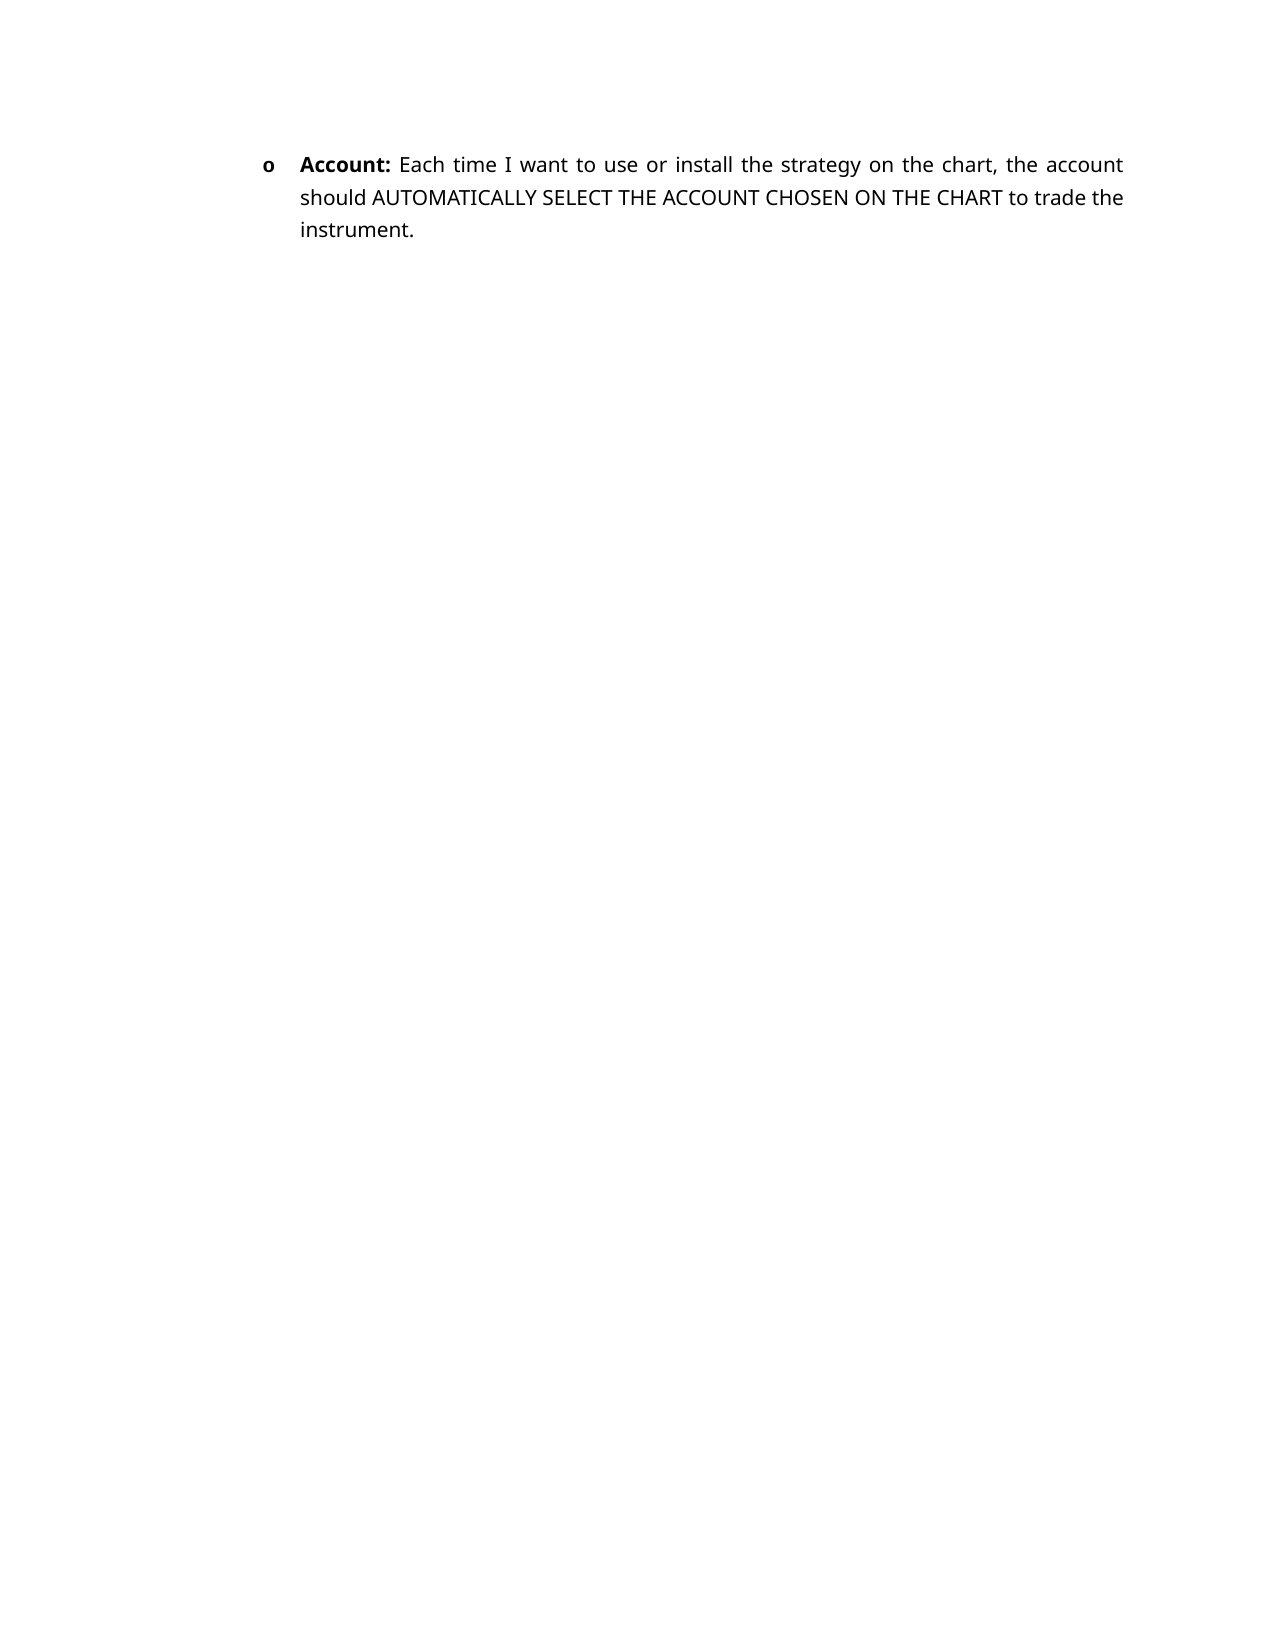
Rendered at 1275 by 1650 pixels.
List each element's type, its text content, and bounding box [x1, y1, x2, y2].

list Account: Each time I want to use or install the strategy on the chart, the account should AUTOMATICALLY SELECT THE ACCOUNT CHOSEN ON THE CHART to trade the instrument. [262, 150, 1125, 244]
